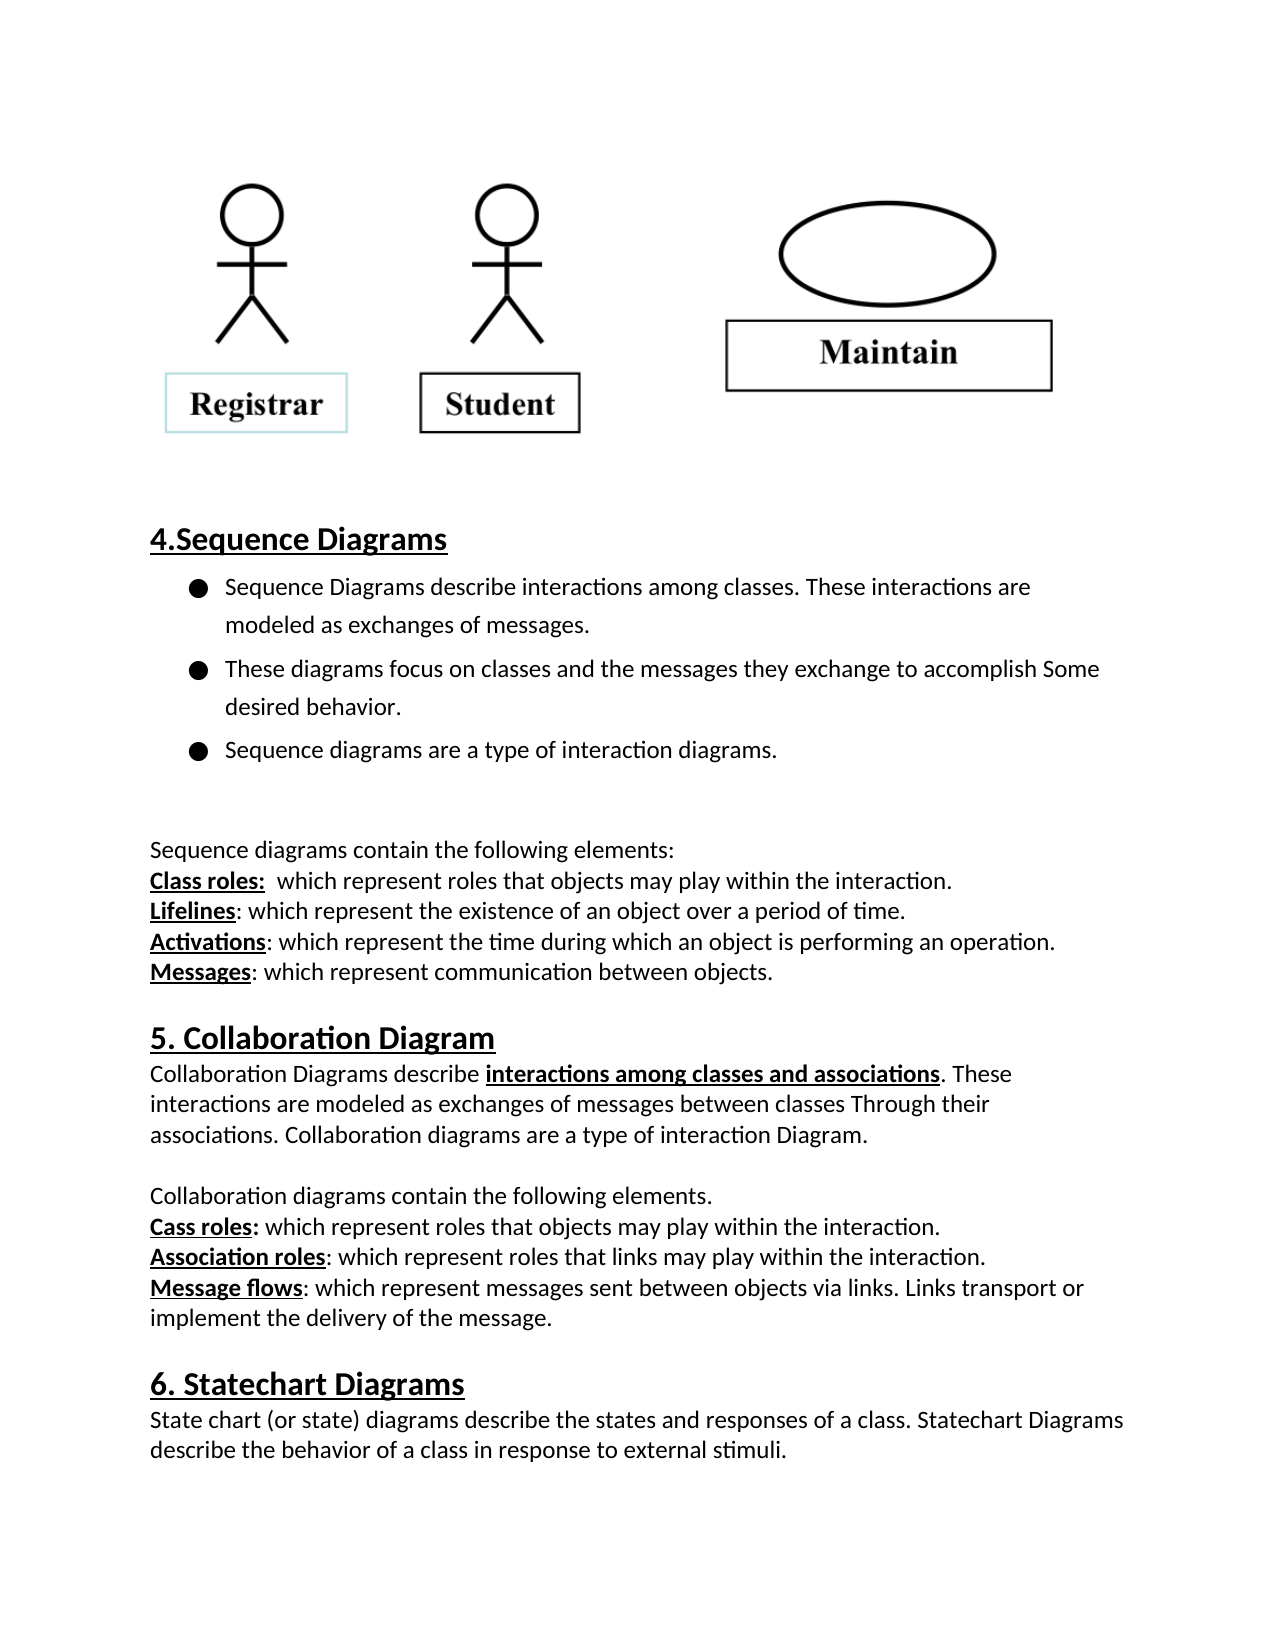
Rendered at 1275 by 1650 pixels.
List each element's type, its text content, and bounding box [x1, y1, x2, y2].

text Message flows: which represent messages sent between objects via links. Links transport or implement the delivery of the message. [150, 1272, 1125, 1333]
text Cass roles: which represent roles that objects may play within the interaction. [150, 1211, 1125, 1241]
list Sequence diagrams are a type of interaction diagrams. [187, 722, 1125, 773]
text 4.Sequence Diagrams [150, 518, 1125, 558]
text State chart (or state) diagrams describe the states and responses of a class. Statechart Diagrams describe the behavior of a class in response to external stimuli. [150, 1404, 1125, 1465]
list These diagrams focus on classes and the messages they exchange to accomplish Some desired behavior. [187, 640, 1125, 722]
text Association roles: which represent roles that links may play within the interaction. [150, 1241, 1125, 1272]
text Activations: which represent the time during which an object is performing an operation. [150, 926, 1125, 956]
text Class roles: which represent roles that objects may play within the interaction. [150, 865, 1125, 895]
text 6. Statechart Diagrams [150, 1363, 1125, 1404]
text Messages: which represent communication between objects. [150, 956, 1125, 987]
text Collaboration Diagrams describe interactions among classes and associations. These interactions are modeled as exchanges of messages between classes Through their associations. Collaboration diagrams are a type of interaction Diagram. [150, 1058, 1125, 1150]
text 5. Collaboration Diagram [150, 1017, 1125, 1058]
text Sequence diagrams contain the following elements: [150, 834, 1125, 865]
text Collaboration diagrams contain the following elements. [150, 1180, 1125, 1211]
list Sequence Diagrams describe interactions among classes. These interactions are modeled as exchanges of messages. [187, 558, 1125, 640]
picture [150, 150, 1125, 457]
text Lifelines: which represent the existence of an object over a period of time. [150, 895, 1125, 926]
